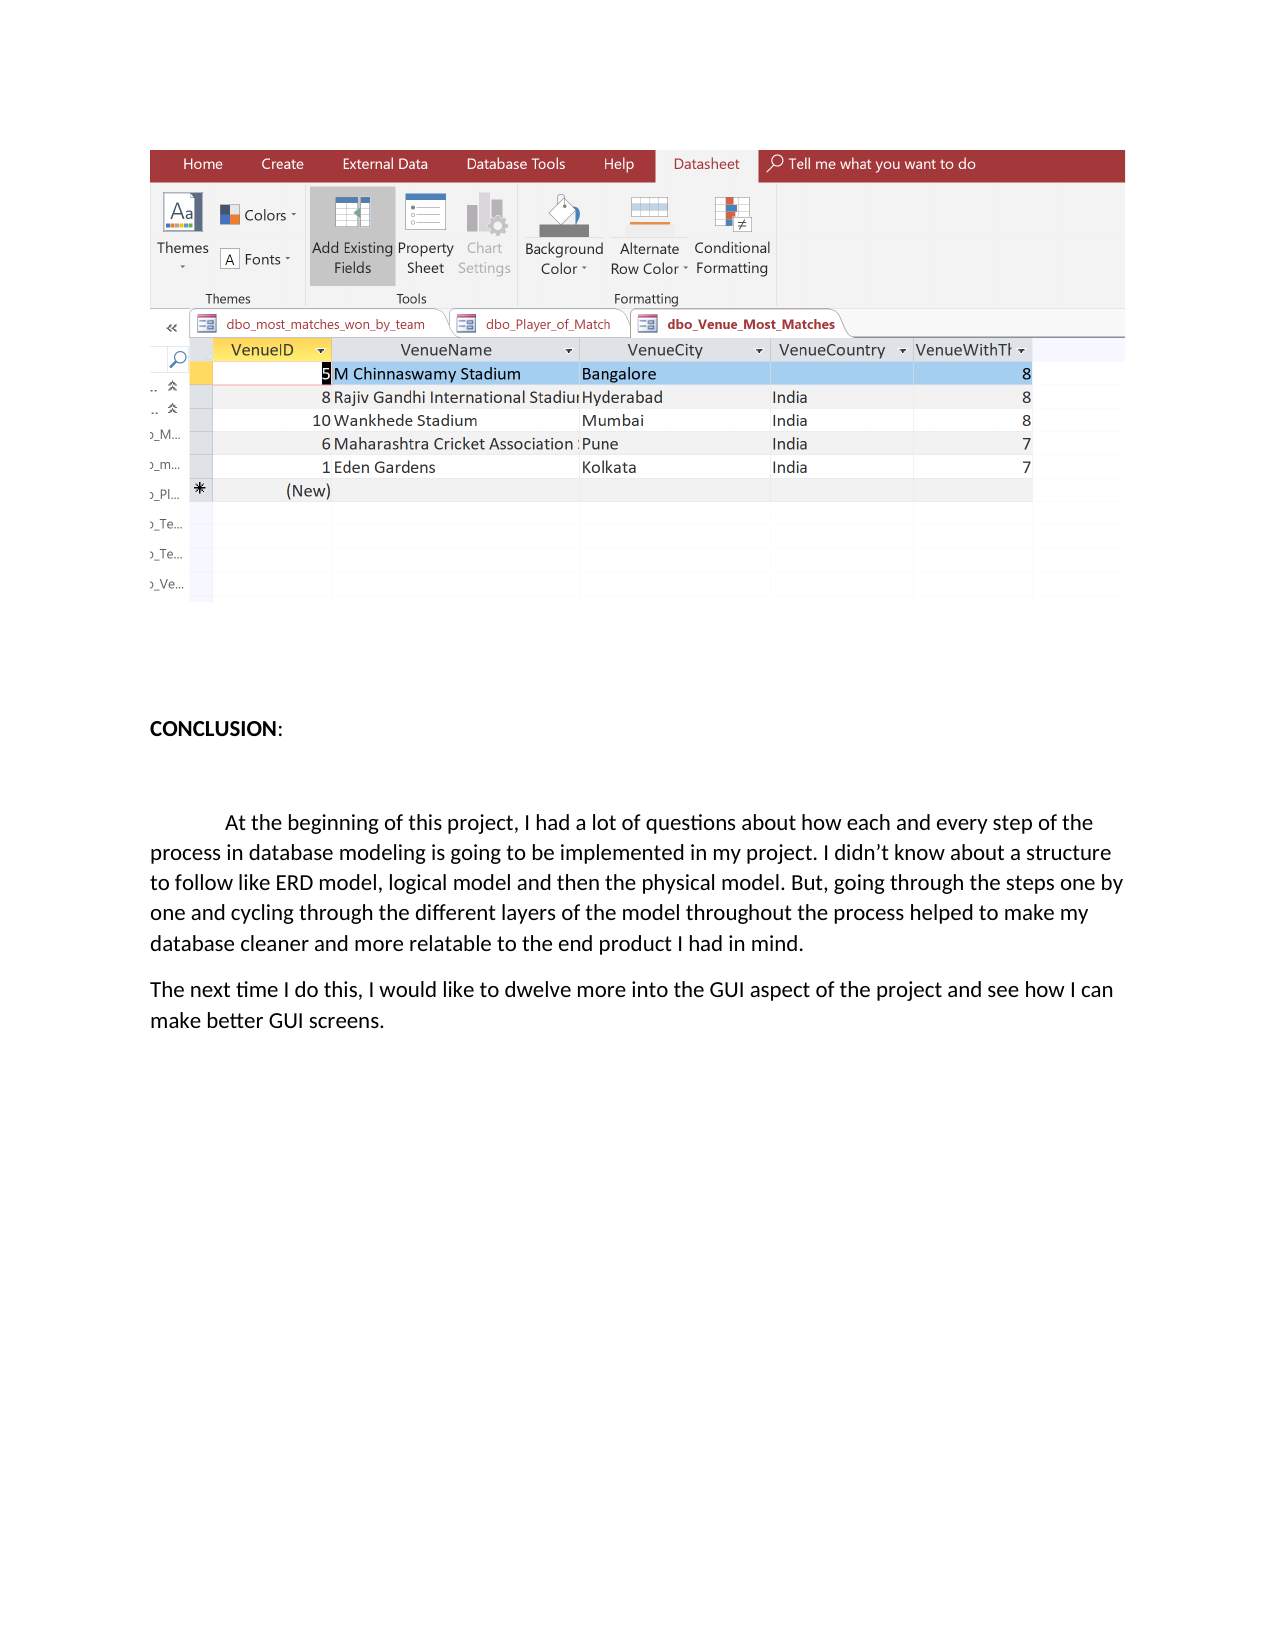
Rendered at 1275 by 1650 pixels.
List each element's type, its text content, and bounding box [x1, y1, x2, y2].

text At the beginning of this project, I had a lot of questions about how each and every step of the process in database modeling is going to be implemented in my project. I didn’t know about a structure to follow like ERD model, logical model and then the physical model. But, going through the steps one by one and cycling through the different layers of the model throughout the process helped to make my database cleaner and more relatable to the end product I had in mind. [150, 808, 1125, 957]
picture [150, 150, 1125, 602]
text CONCLUSION: [150, 714, 1125, 742]
text The next time I do this, I would like to dwelve more into the GUI aspect of the project and see how I can make better GUI screens. [150, 976, 1125, 1034]
